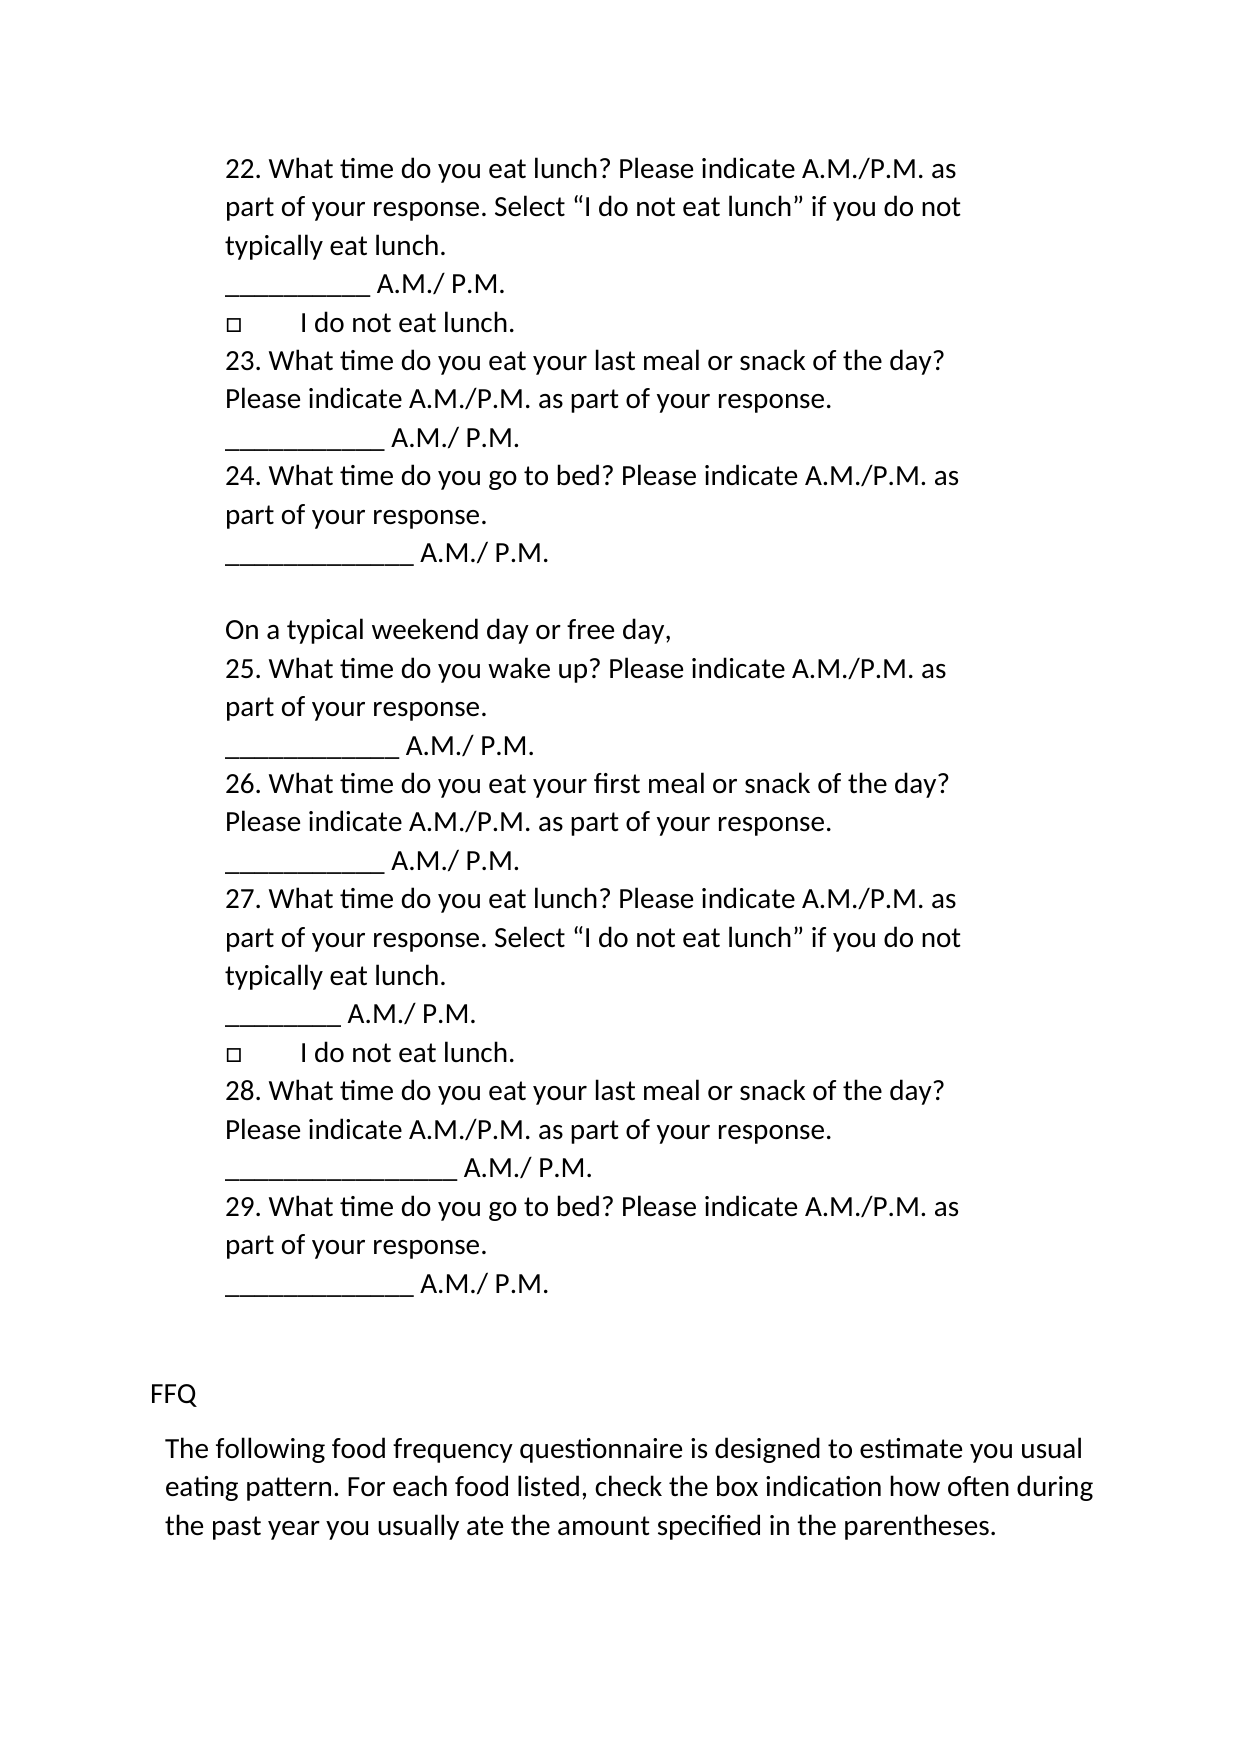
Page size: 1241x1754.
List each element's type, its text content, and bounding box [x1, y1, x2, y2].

text FFQ [150, 1375, 962, 1411]
list 24. What time do you go to bed? Please indicate A.M./P.M. as part of your response. [225, 457, 962, 532]
list □ I do not eat lunch. [225, 304, 962, 339]
list 25. What time do you wake up? Please indicate A.M./P.M. as part of your response. [225, 650, 962, 724]
list The following food frequency questionnaire is designed to estimate you usual eating pattern. For each food listed, check the box indication how often during the past year you usually ate the amount specified in the parentheses. [165, 1430, 1139, 1542]
list ________________ A.M./ P.M. [225, 1149, 962, 1185]
list 29. What time do you go to bed? Please indicate A.M./P.M. as part of your response. [225, 1188, 962, 1262]
list 22. What time do you eat lunch? Please indicate A.M./P.M. as part of your response. Select “I do not eat lunch” if you do not typically eat lunch. [225, 150, 962, 262]
list ___________ A.M./ P.M. [225, 419, 962, 455]
list 23. What time do you eat your last meal or snack of the day? Please indicate A.M./P.M. as part of your response. [225, 342, 962, 416]
list 27. What time do you eat lunch? Please indicate A.M./P.M. as part of your response. Select “I do not eat lunch” if you do not typically eat lunch. [225, 880, 962, 993]
list _____________ A.M./ P.M. [225, 1265, 962, 1300]
list ________ A.M./ P.M. [225, 996, 962, 1031]
list __________ A.M./ P.M. [225, 265, 962, 301]
list □ I do not eat lunch. [225, 1034, 962, 1070]
list _____________ A.M./ P.M. [225, 534, 962, 570]
list 28. What time do you eat your last meal or snack of the day? Please indicate A.M./P.M. as part of your response. [225, 1072, 962, 1147]
list ____________ A.M./ P.M. [225, 727, 962, 762]
list 26. What time do you eat your first meal or snack of the day? Please indicate A.M./P.M. as part of your response. [225, 765, 962, 839]
list ___________ A.M./ P.M. [225, 842, 962, 877]
list On a typical weekend day or free day, [225, 611, 962, 647]
